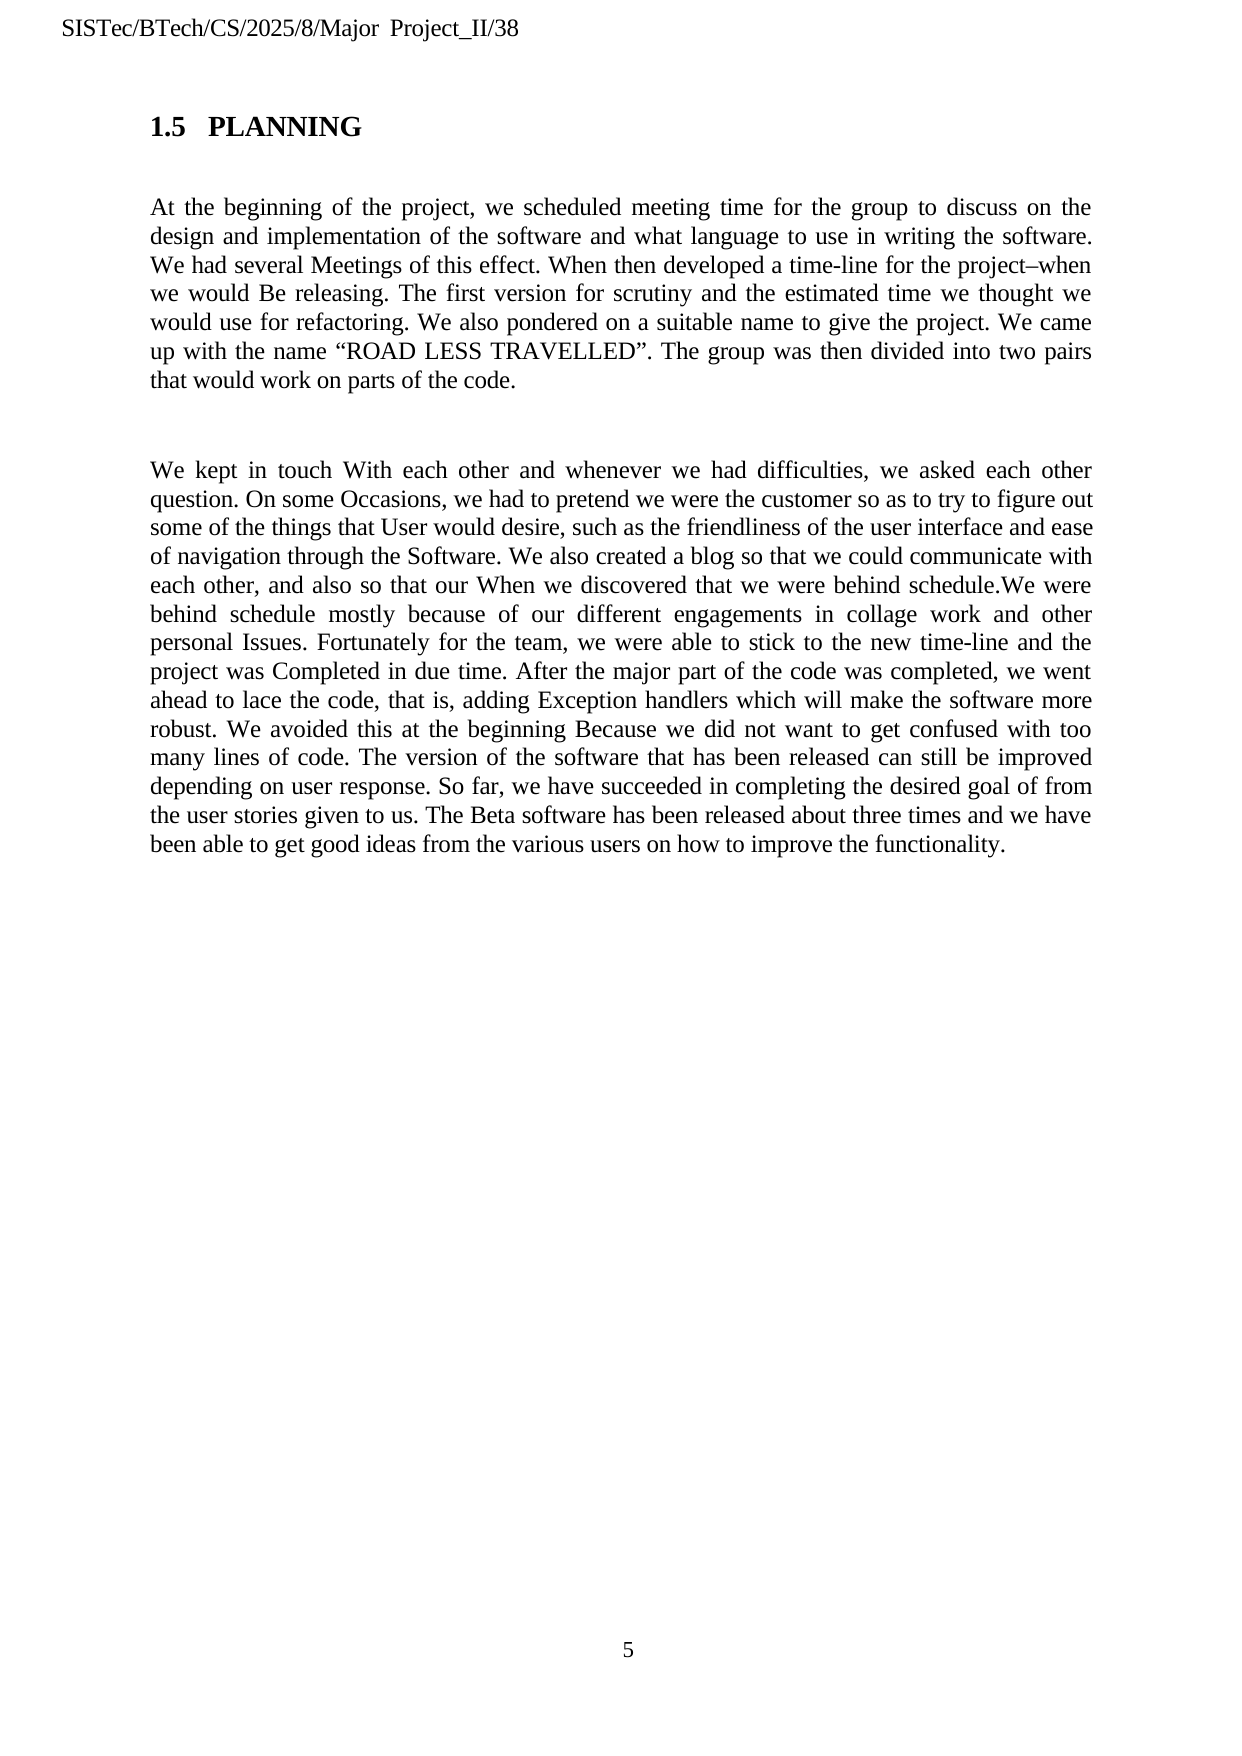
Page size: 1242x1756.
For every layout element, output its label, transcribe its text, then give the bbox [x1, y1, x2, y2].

subtitle We kept in touch With each other and whenever we had difficulties, we asked each other question. On some Occasions, we had to pretend we were the customer so as to try to figure out some of the things that User would desire, such as the friendliness of the user interface and ease of navigation through the Software. We also created a blog so that we could communicate with each other, and also so that our When we discovered that we were behind schedule.We were behind schedule mostly because of our different engagements in collage work and other personal Issues. Fortunately for the team, we were able to stick to the new time-line and the project was Completed in due time. After the major part of the code was completed, we went ahead to lace the code, that is, adding Exception handlers which will make the software more robust. We avoided this at the beginning Because we did not want to get confused with too many lines of code. The version of the software that has been released can still be improved depending on user response. So far, we have succeeded in completing the desired goal of from the user stories given to us. The Beta software has been released about three times and we have been able to get good ideas from the various users on how to improve the functionality. [150, 455, 1093, 857]
subtitle At the beginning of the project, we scheduled meeting time for the group to discuss on the design and implementation of the software and what language to use in writing the software. We had several Meetings of this effect. When then developed a time-line for the project–when we would Be releasing. The first version for scrutiny and the estimated time we thought we would use for refactoring. We also pondered on a suitable name to give the project. We came up with the name “ROAD LESS TRAVELLED”. The group was then divided into two pairs that would work on parts of the code. [150, 192, 1093, 393]
subtitle PLANNING [149, 109, 1212, 142]
